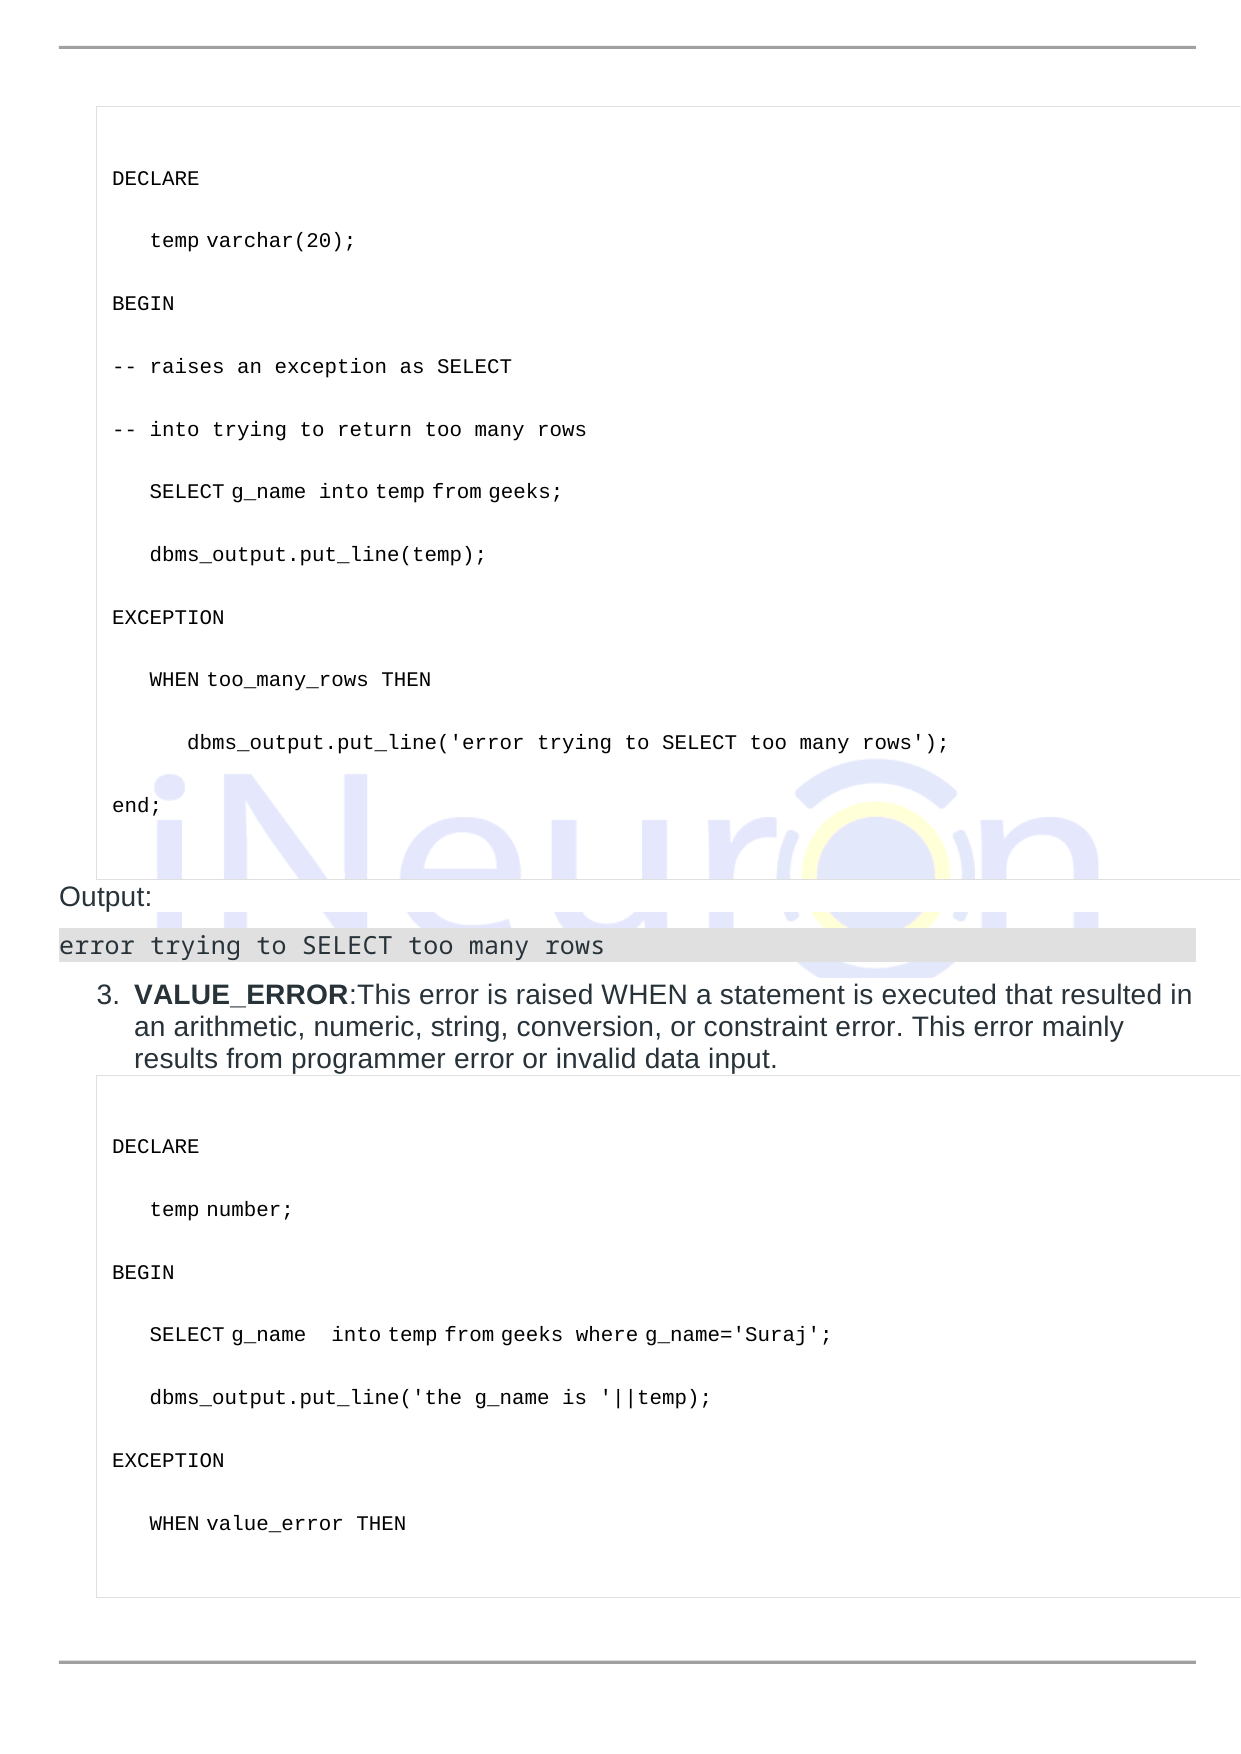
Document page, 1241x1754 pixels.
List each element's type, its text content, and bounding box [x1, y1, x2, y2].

text Output: [59, 880, 1196, 912]
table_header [97, 1076, 1240, 1597]
list VALUE_ERROR:This error is raised WHEN a statement is executed that resulted in an arithmetic, numeric, string, conversion, or constraint error. This error mainly results from programmer error or invalid data input. [96, 978, 1196, 1075]
text error trying to SELECT too many rows [59, 928, 1196, 962]
table_header DECLARE temp varchar(20); BEGIN -- raises an exception as SELECT -- into trying to return too many rows SELECT g_name into temp from geeks; dbms_output.put_line(temp); EXCEPTION WHEN too_many_rows THEN dbms_output.put_line('error trying to SELECT too many rows'); end; [97, 107, 1240, 879]
